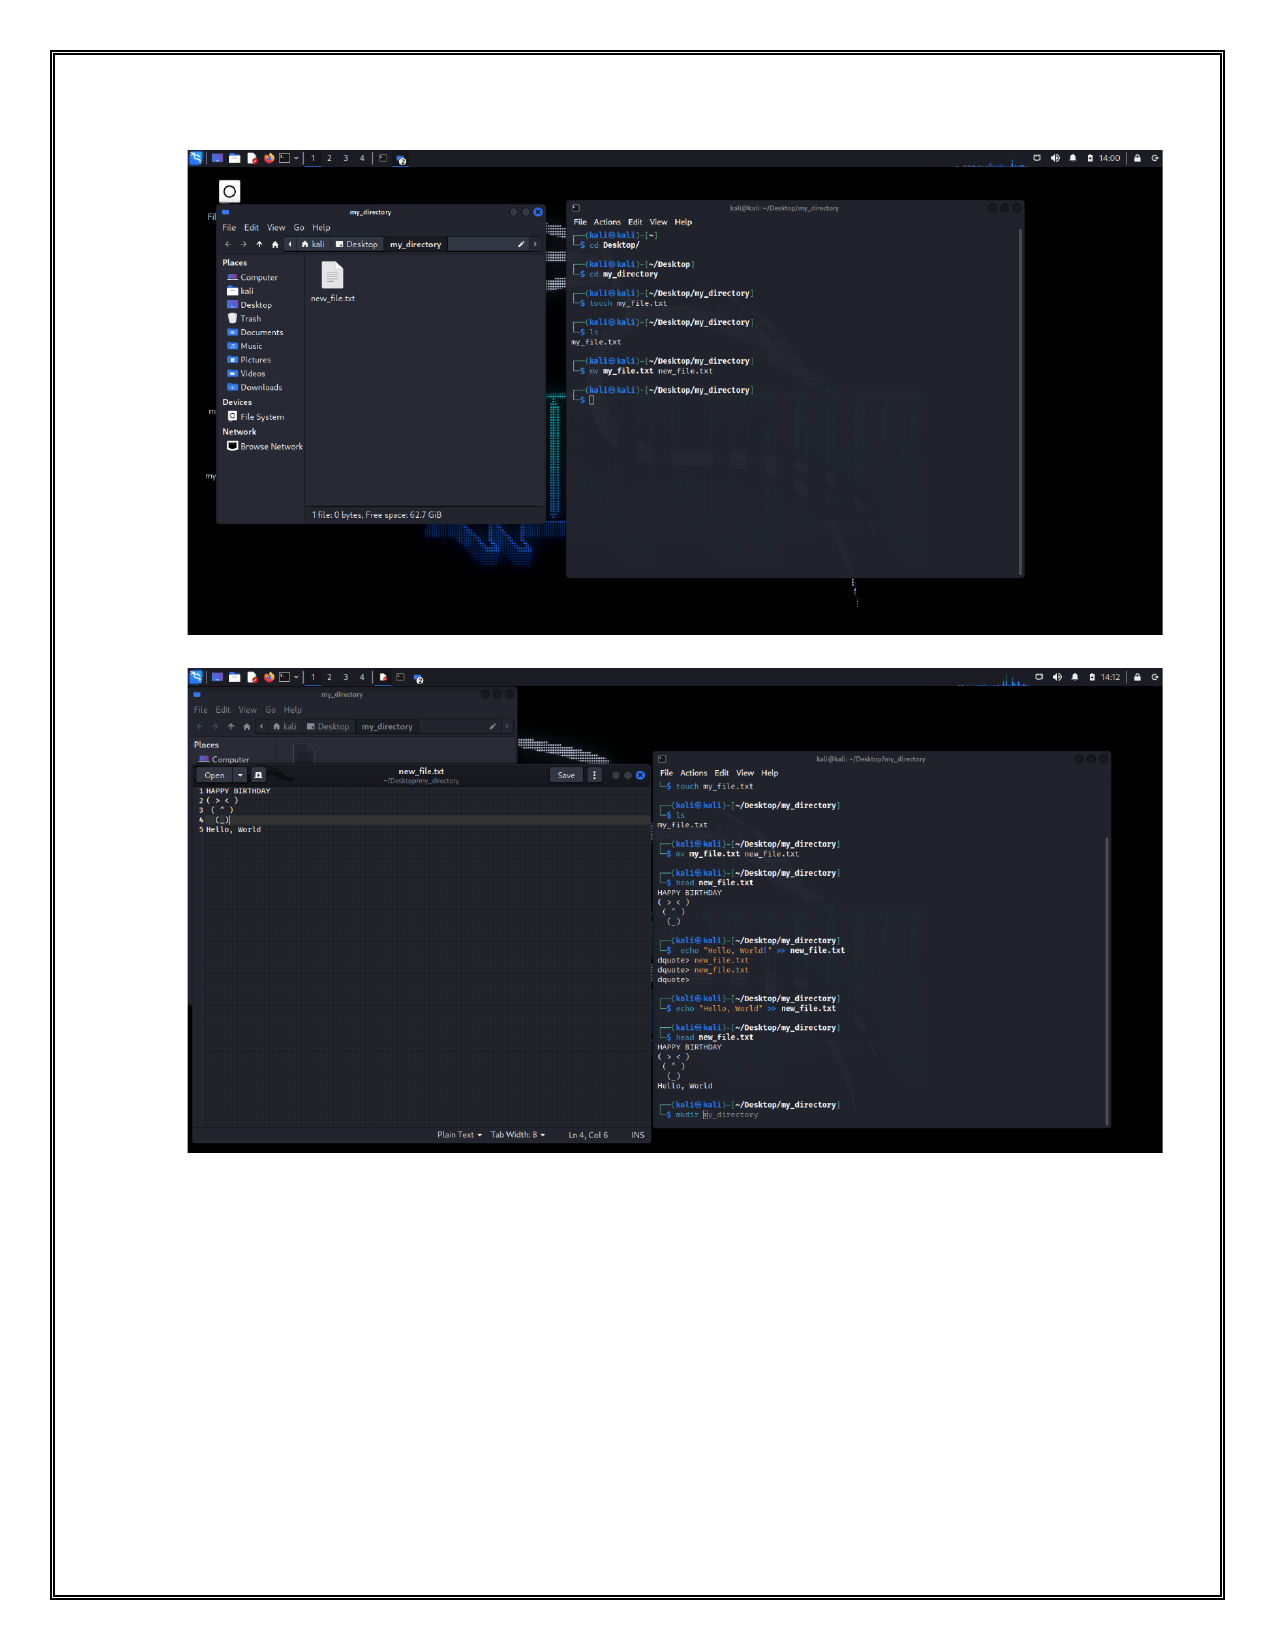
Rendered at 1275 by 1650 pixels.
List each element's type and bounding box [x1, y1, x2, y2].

picture [187, 668, 1163, 1153]
picture [187, 150, 1163, 635]
